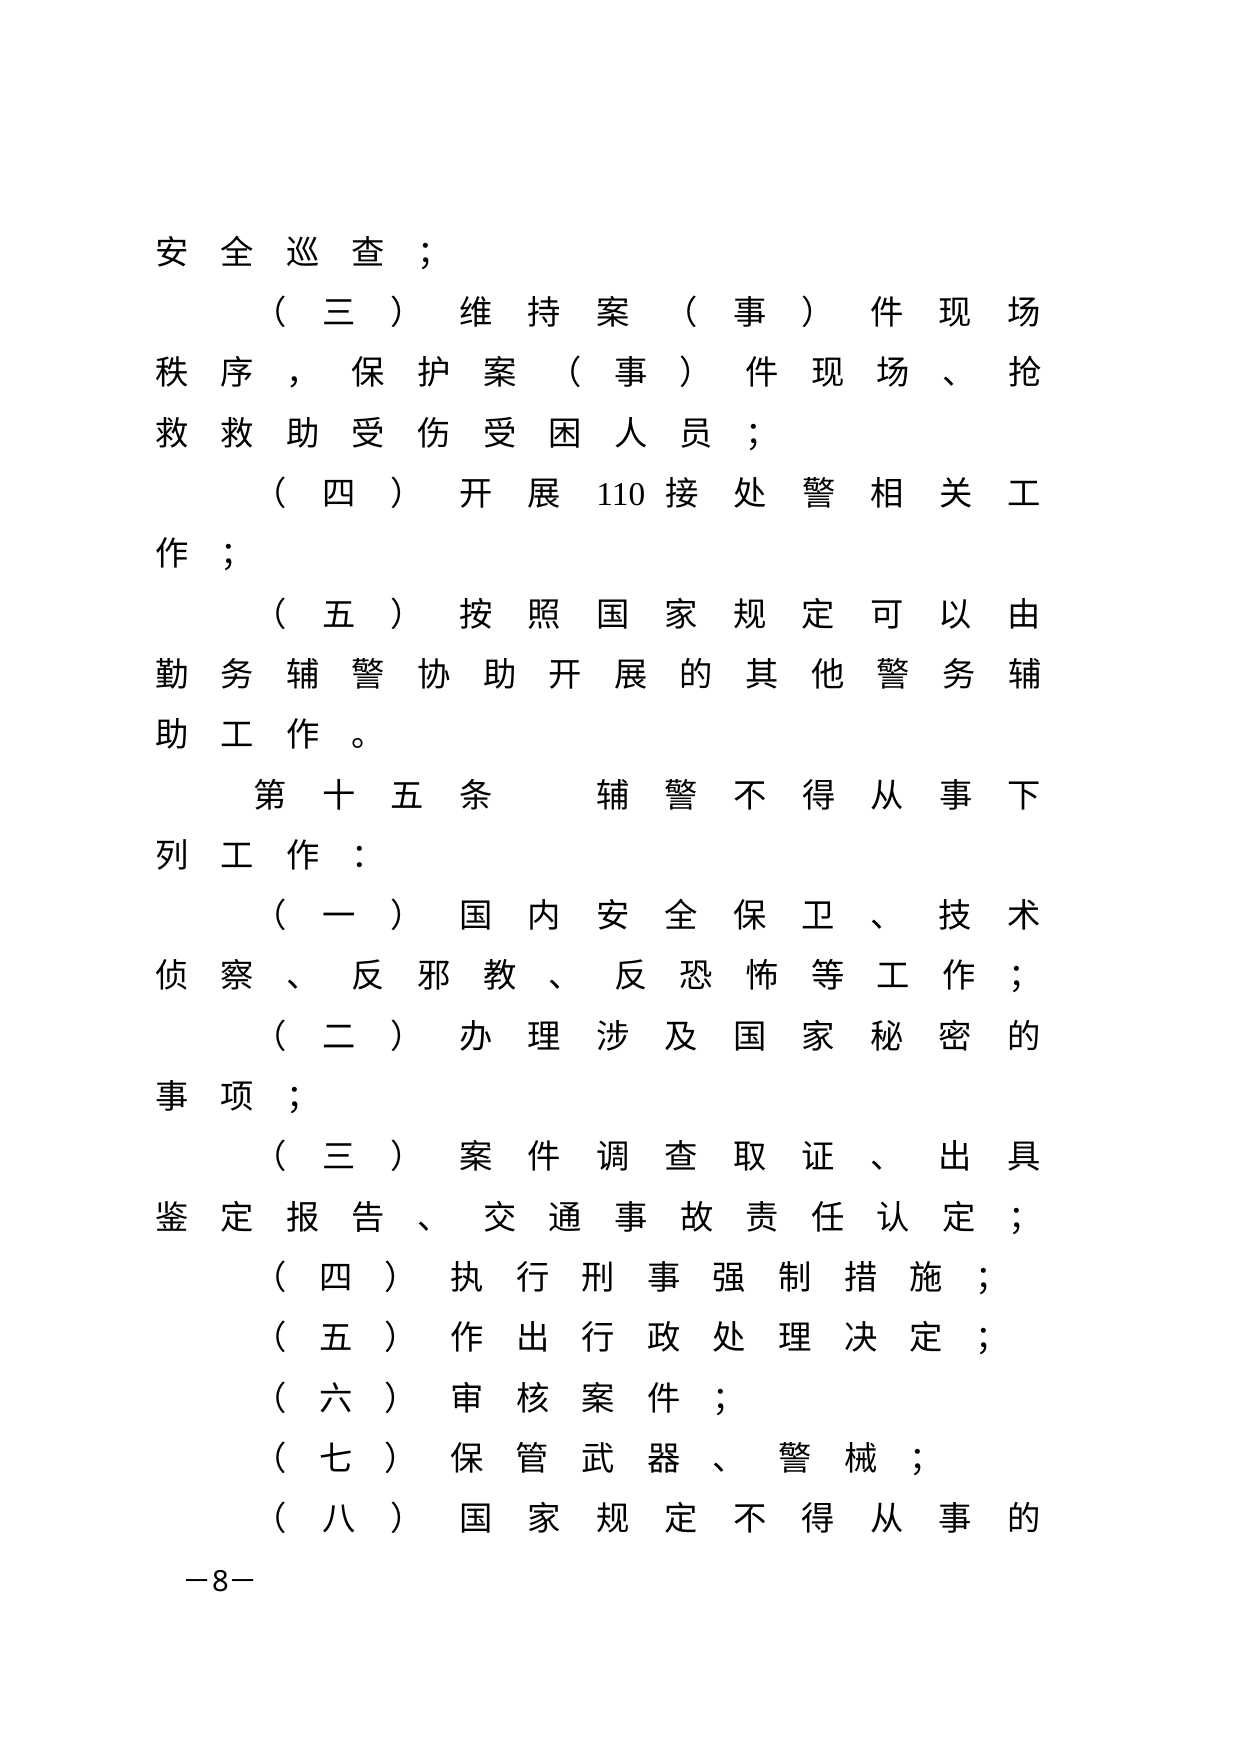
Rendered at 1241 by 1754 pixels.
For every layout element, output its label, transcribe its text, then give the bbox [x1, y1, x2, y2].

text 第十五条 辅警不得从事下列工作： [155, 762, 1073, 883]
text （一）国内安全保卫、技术侦察、反邪教、反恐怖等工作； [155, 883, 1073, 1003]
text （三）案件调查取证、出具鉴定报告、交通事故责任认定； [155, 1124, 1073, 1245]
text （五）作出行政处理决定； [155, 1305, 1073, 1365]
text （五）按照国家规定可以由勤务辅警协助开展的其他警务辅助工作。 [155, 581, 1073, 762]
text （二）办理涉及国家秘密的事项； [155, 1003, 1073, 1124]
text （四）开展110接处警相关工作； [155, 461, 1073, 581]
text （八）国家规定不得从事的其他工作。 [155, 1486, 1073, 1546]
text （二）值班值守，治安巡逻，安全巡查； [155, 219, 1073, 280]
text （三）维持案（事）件现场秩序，保护案（事）件现场、抢救救助受伤受困人员； [155, 280, 1073, 461]
text （七）保管武器、警械； [155, 1426, 1073, 1486]
text （四）执行刑事强制措施； [155, 1245, 1073, 1305]
text （六）审核案件； [155, 1365, 1073, 1426]
